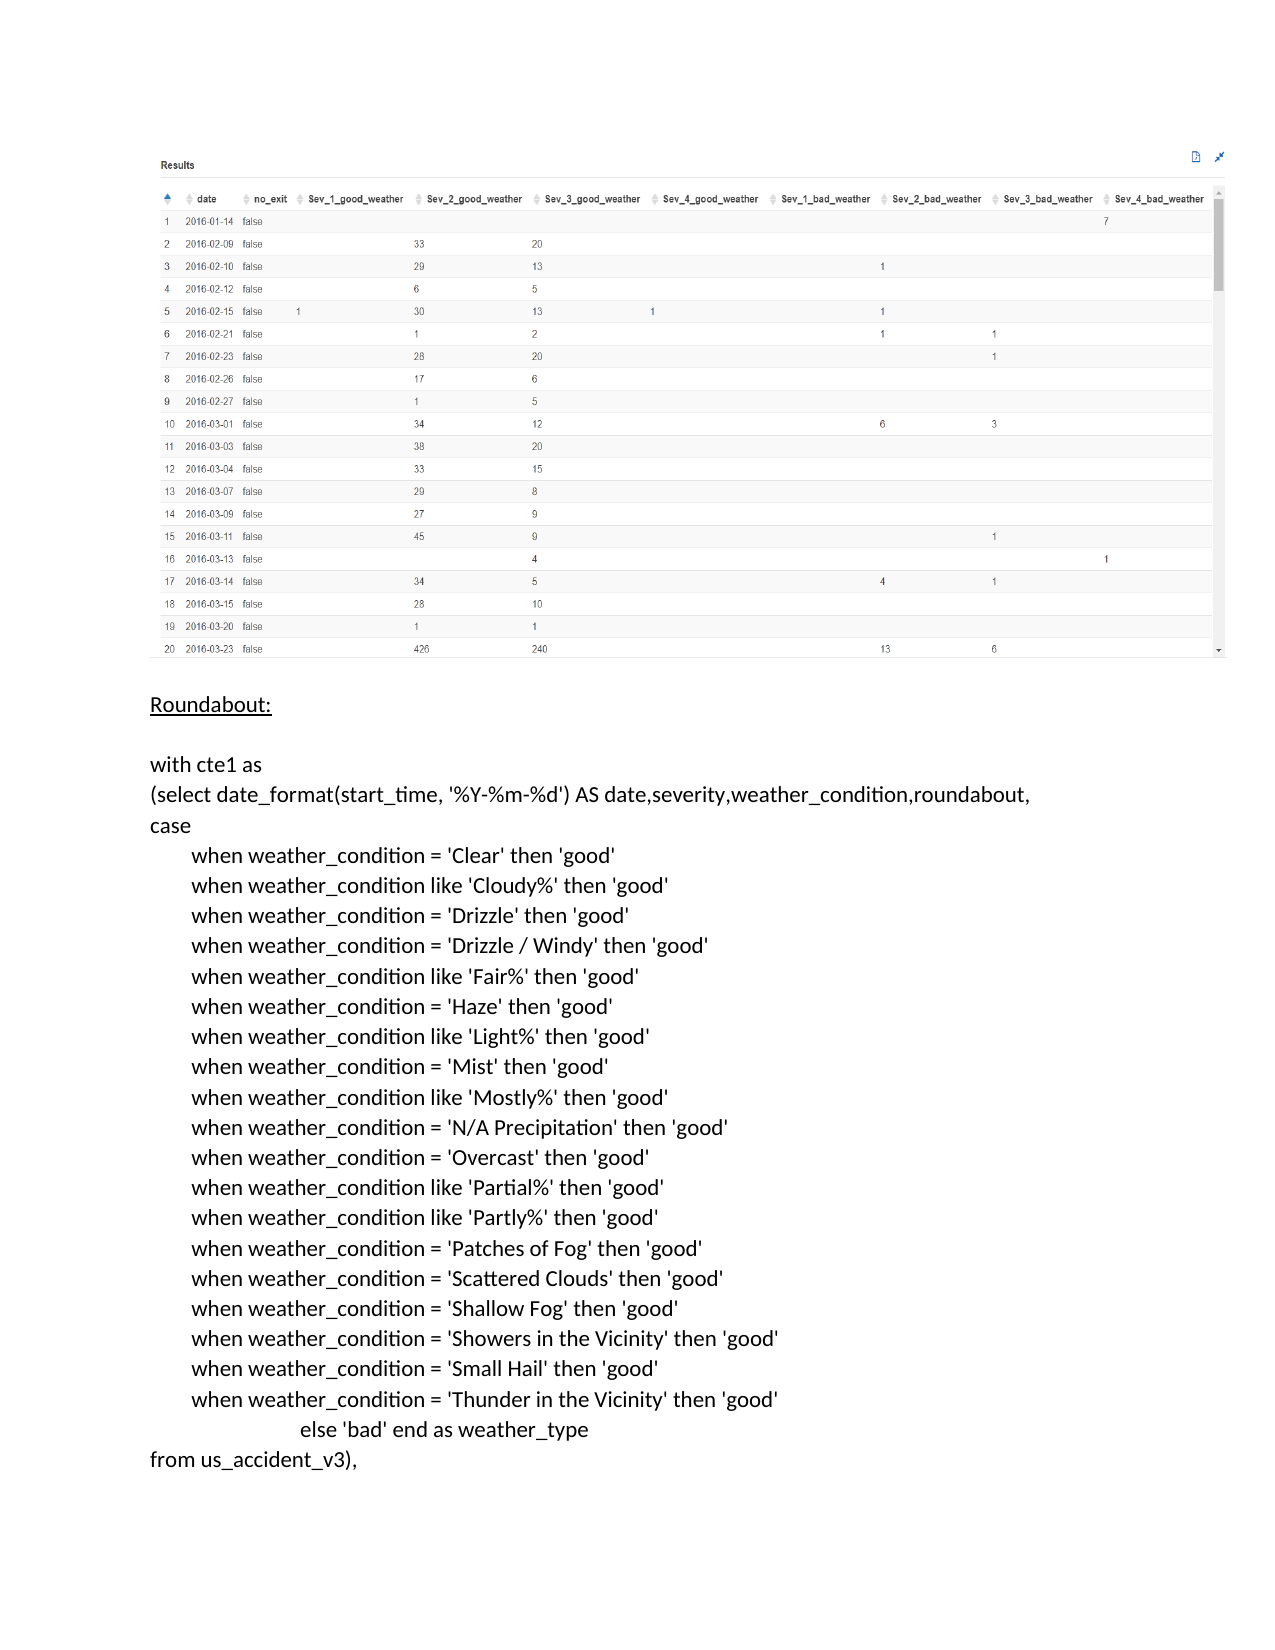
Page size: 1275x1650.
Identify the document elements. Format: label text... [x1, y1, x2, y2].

text (select date_format(start_time, '%Y-%m-%d') AS date,severity,weather_condition,roundabout, [150, 781, 1125, 808]
picture [150, 150, 1228, 658]
text when weather_condition like 'Partial%' then 'good' [150, 1173, 1125, 1201]
text when weather_condition like 'Fair%' then 'good' [150, 962, 1125, 990]
text when weather_condition = 'Overcast' then 'good' [150, 1143, 1125, 1171]
text else 'bad' end as weather_type [150, 1415, 1125, 1443]
text when weather_condition = 'Patches of Fog' then 'good' [150, 1234, 1125, 1262]
text Roundabout: [150, 690, 1125, 718]
text from us_accident_v3), [150, 1445, 1125, 1473]
text when weather_condition = 'Small Hail' then 'good' [150, 1354, 1125, 1382]
text with cte1 as [150, 750, 1125, 778]
text when weather_condition = 'Showers in the Vicinity' then 'good' [150, 1324, 1125, 1352]
text case [150, 811, 1125, 839]
text when weather_condition = 'Shallow Fog' then 'good' [150, 1294, 1125, 1322]
text when weather_condition = 'Clear' then 'good' [150, 841, 1125, 869]
text when weather_condition = 'N/A Precipitation' then 'good' [150, 1113, 1125, 1141]
text when weather_condition = 'Thunder in the Vicinity' then 'good' [150, 1385, 1125, 1413]
text when weather_condition = 'Drizzle / Windy' then 'good' [150, 932, 1125, 959]
text when weather_condition = 'Mist' then 'good' [150, 1052, 1125, 1080]
text when weather_condition = 'Scattered Clouds' then 'good' [150, 1264, 1125, 1292]
text when weather_condition = 'Drizzle' then 'good' [150, 901, 1125, 929]
text when weather_condition = 'Haze' then 'good' [150, 992, 1125, 1020]
text when weather_condition like 'Partly%' then 'good' [150, 1203, 1125, 1231]
text when weather_condition like 'Mostly%' then 'good' [150, 1083, 1125, 1111]
text when weather_condition like 'Cloudy%' then 'good' [150, 871, 1125, 899]
text when weather_condition like 'Light%' then 'good' [150, 1022, 1125, 1050]
